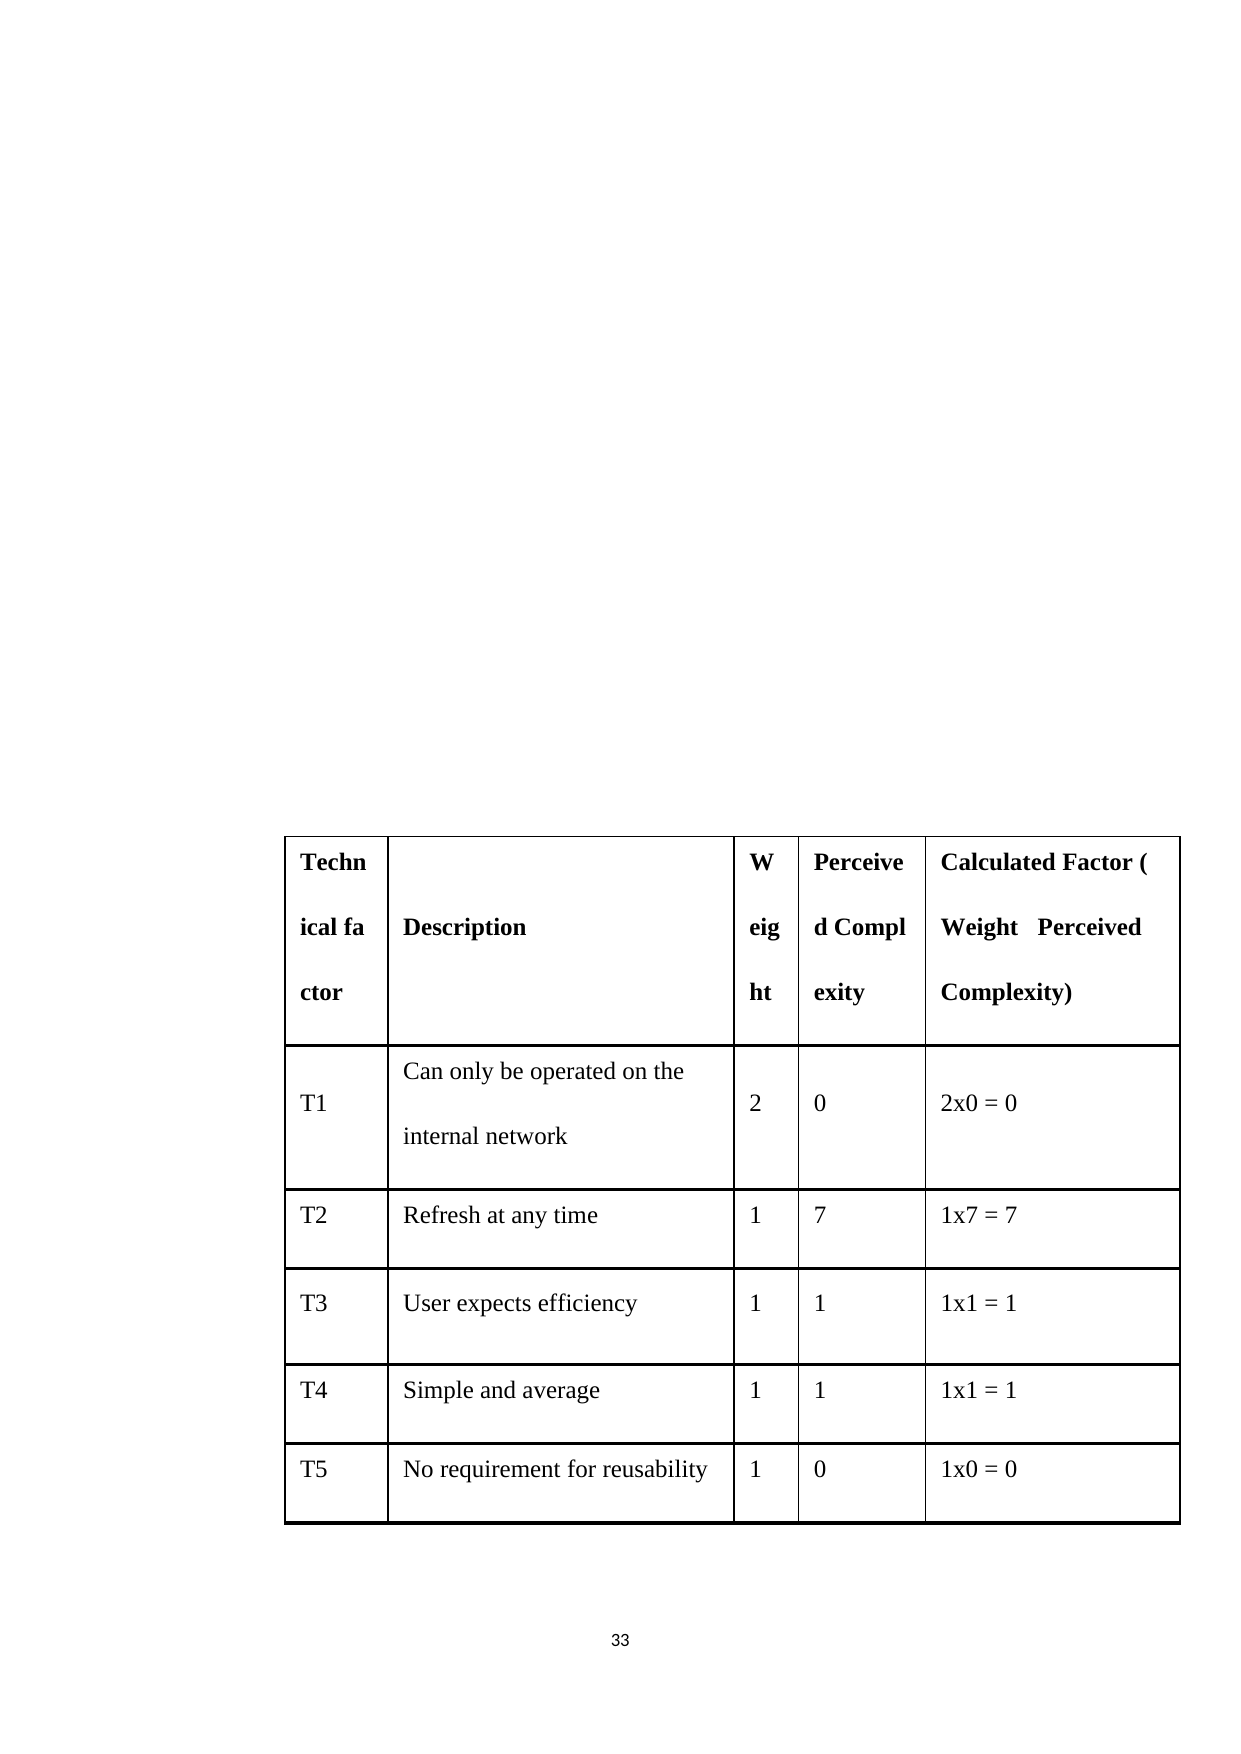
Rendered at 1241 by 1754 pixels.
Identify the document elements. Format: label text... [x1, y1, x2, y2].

table_header Calculated Factor (WeightPerceived Complexity) [926, 837, 1179, 1043]
table_cell 1 [799, 1270, 925, 1363]
table_cell Refresh at any time [389, 1191, 733, 1267]
table_cell 1 [799, 1366, 925, 1442]
table_cell 1 [735, 1366, 798, 1442]
table_cell 1x7 = 7 [926, 1191, 1179, 1267]
table_cell 1x1 = 1 [926, 1366, 1179, 1442]
table_header Weight [735, 837, 798, 1043]
table_cell 1 [735, 1270, 798, 1363]
table_cell 0 [799, 1445, 925, 1521]
table_cell Can only be operated on the internal network [389, 1047, 733, 1188]
table_cell 1x0 = 0 [926, 1445, 1179, 1521]
table_cell No requirement for reusability [389, 1445, 733, 1521]
table_header Technical factor [286, 837, 387, 1043]
table_cell Simple and average [389, 1366, 733, 1442]
table_cell User expects efficiency [389, 1270, 733, 1363]
table_cell T4 [286, 1366, 387, 1442]
table_header Description [389, 837, 733, 1043]
table_cell 1 [735, 1191, 798, 1267]
table_cell 1x1 = 1 [926, 1270, 1179, 1363]
table_cell 2x0 = 0 [926, 1047, 1179, 1188]
table_cell T5 [286, 1445, 387, 1521]
table_header Perceived Complexity [799, 837, 925, 1043]
table_cell 7 [799, 1191, 925, 1267]
table_cell 0 [799, 1047, 925, 1188]
table_cell 1 [735, 1445, 798, 1521]
table_cell T1 [286, 1047, 387, 1188]
table_cell T3 [286, 1270, 387, 1363]
table_cell 2 [735, 1047, 798, 1188]
table_cell T2 [286, 1191, 387, 1267]
